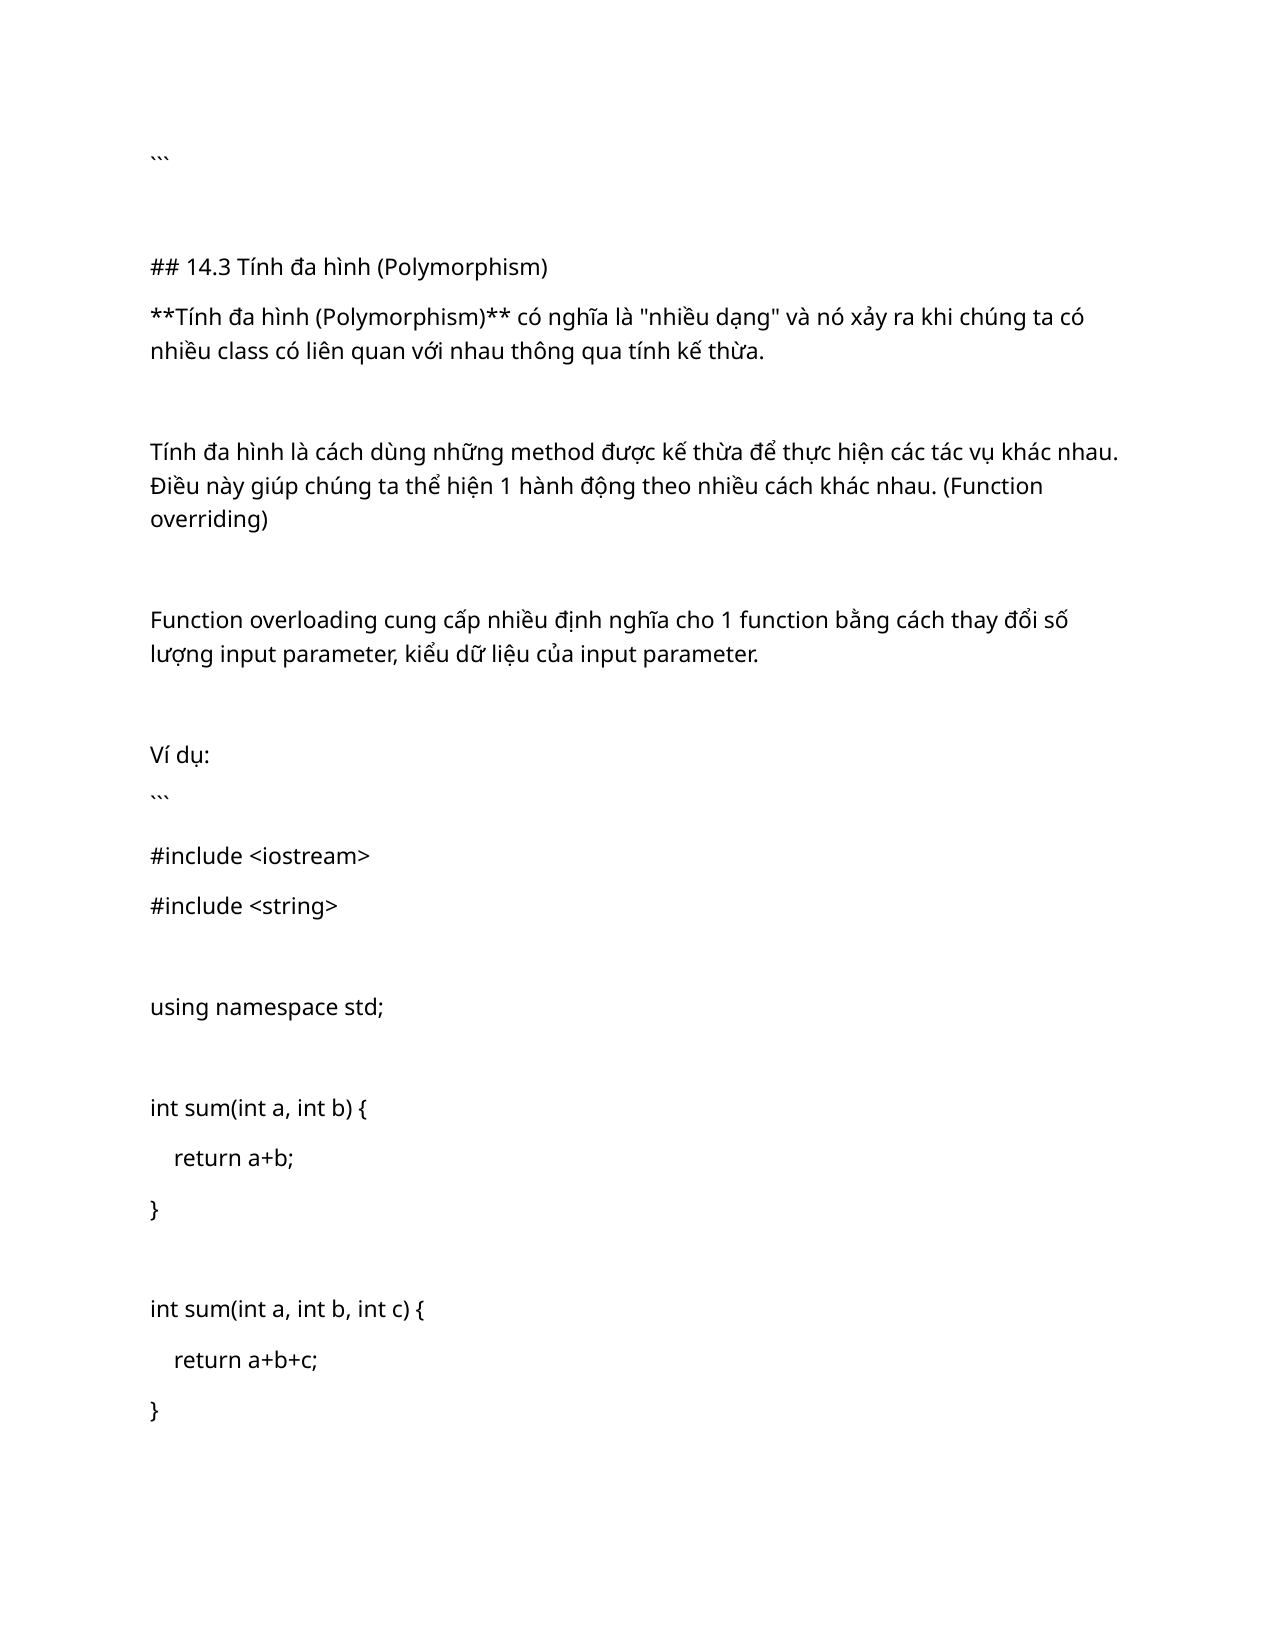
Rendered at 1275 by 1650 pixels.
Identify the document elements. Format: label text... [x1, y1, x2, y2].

text ``` [150, 150, 1125, 181]
text Ví dụ: [150, 739, 1125, 770]
text int sum(int a, int b, int c) { [150, 1293, 1125, 1324]
text return a+b+c; [150, 1344, 1125, 1375]
text int sum(int a, int b) { [150, 1092, 1125, 1123]
text return a+b; [150, 1142, 1125, 1173]
text ## 14.3 Tính đa hình (Polymorphism) [150, 251, 1125, 282]
text #include <string> [150, 890, 1125, 921]
text ``` [150, 789, 1125, 820]
text Function overloading cung cấp nhiều định nghĩa cho 1 function bằng cách thay đổi số lượng input parameter, kiểu dữ liệu của input parameter. [150, 604, 1125, 669]
text } [150, 1192, 1125, 1224]
text #include <iostream> [150, 839, 1125, 871]
text } [150, 1394, 1125, 1425]
text Tính đa hình là cách dùng những method được kế thừa để thực hiện các tác vụ khác nhau. Điều này giúp chúng ta thể hiện 1 hành động theo nhiều cách khác nhau. (Function overriding) [150, 436, 1125, 534]
text **Tính đa hình (Polymorphism)** có nghĩa là "nhiều dạng" và nó xảy ra khi chúng ta có nhiều class có liên quan với nhau thông qua tính kế thừa. [150, 301, 1125, 366]
text using namespace std; [150, 991, 1125, 1022]
